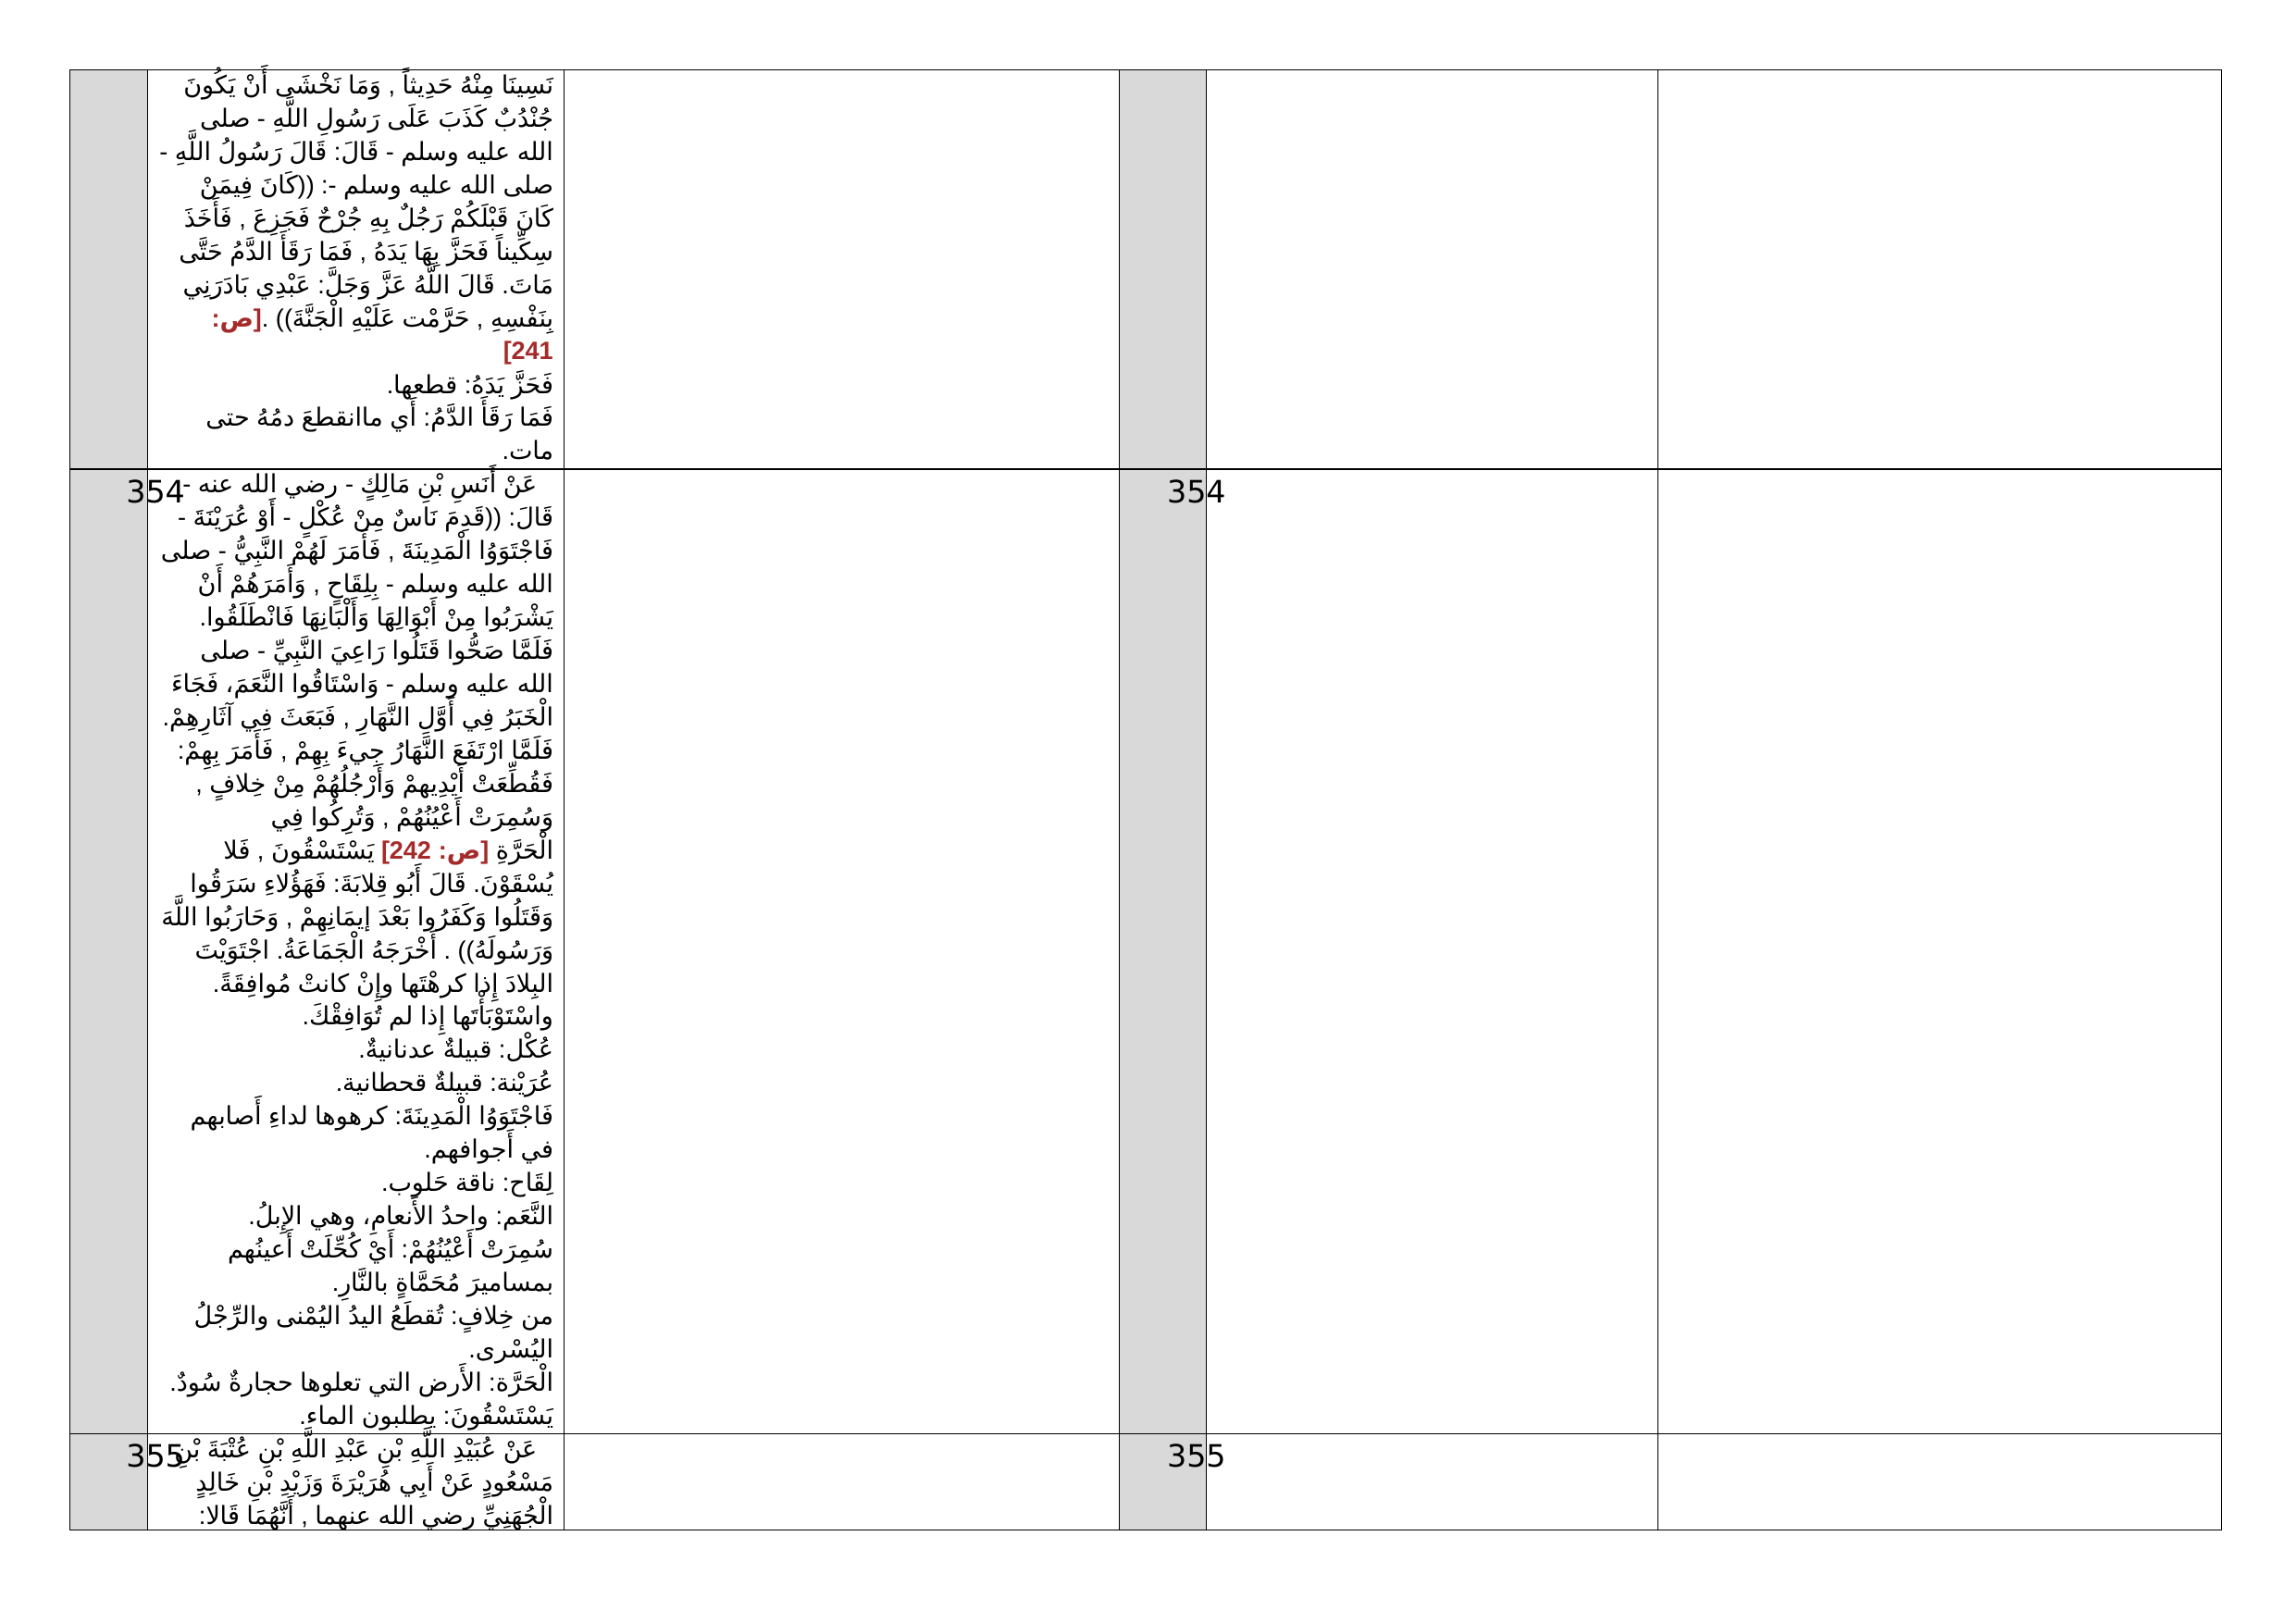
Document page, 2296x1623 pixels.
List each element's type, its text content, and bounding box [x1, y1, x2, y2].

table_cell [1658, 70, 2221, 468]
table_cell [1207, 70, 1657, 468]
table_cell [148, 1434, 564, 1530]
table_cell [565, 70, 1119, 468]
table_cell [148, 70, 564, 468]
table_cell عَنْ أَنَسِ بْنِ مَالِكٍ - رضي الله عنه - قَالَ: ((قَدِمَ نَاسٌ مِنْ عُكْلٍ - أَوْ عُرَيْنَةَ - فَاجْتَوَوُا الْمَدِينَةَ , فَأَمَرَ لَهُمْ النَّبِيُّ - صلى الله عليه وسلم - بِلِقَاحٍ , وَأَمَرَهُمْ أَنْ يَشْرَبُوا مِنْ أَبْوَالِهَا وَأَلْبَانِهَا فَانْطَلَقُوا. فَلَمَّا صَحُّوا قَتَلُوا رَاعِيَ النَّبِيِّ - صلى الله عليه وسلم - وَاسْتَاقُوا النَّعَمَ، فَجَاءَ الْخَبَرُ فِي أَوَّلِ النَّهَارِ , فَبَعَثَ فِي آثَارِهِمْ. فَلَمَّا ارْتَفَعَ النَّهَارُ جِيءَ بِهِمْ , فَأَمَرَ بِهِمْ: فَقُطِّعَتْ أَيْدِيهمْ وَأَرْجُلُهُمْ مِنْ خِلافٍ , وَسُمِرَتْ أَعْيُنُهُمْ , وَتُرِكُوا فِي الْحَرَّةِ [ص: 242] يَسْتَسْقُونَ , فَلا يُسْقَوْنَ. قَالَ أَبُو قِلابَةَ: فَهَؤُلاءِ سَرَقُوا وَقَتَلُوا وَكَفَرُوا بَعْدَ إيمَانِهِمْ , وَحَارَبُوا اللَّهَ وَرَسُولَهُ)) . أَخْرَجَهُ الْجَمَاعَةُ. اجْتَوَيْتَ البِلادَ إِذا كرهْتَها وإِنْ كانتْ مُوافِقَةً. واسْتَوْبَأْتَها إِذا لم تُوَافِقْكَ. عُكْل: قبيلةٌ عدنانيةٌ. عُرَيْنة: قبيلةٌ قحطانية. فَاجْتَوَوُا الْمَدِينَةَ: كرهوها لداءِ أَصابهم في أَجوافهم. لِقَاح: ناقة حَلوب. النَّعَم: واحدُ الأَنعامِ، وهي الإِبلُ. سُمِرَتْ أَعْيُنُهُمْ: أَيْ كُحِّلَتْ أَعينُهم بمساميرَ مُحَمَّاةٍ بالنَّارِ. من خِلافٍ: تُقطَعُ اليدُ اليُمْنى والرِّجْلُ اليُسْرى. الْحَرَّة: الأَرض التي تعلوها حجارةٌ سُودٌ. يَسْتَسْقُونَ: يطلبون الماء. [148, 470, 564, 1433]
table_cell [1120, 1434, 1206, 1530]
table_cell [1120, 70, 1206, 468]
table_cell [70, 470, 147, 1433]
table_cell [1207, 1434, 1657, 1530]
table_cell [1658, 1434, 2221, 1530]
table_cell [70, 70, 147, 468]
table_cell [1120, 470, 1206, 1433]
table_cell [1658, 470, 2221, 1433]
table_cell [565, 470, 1119, 1433]
table_cell [565, 1434, 1119, 1530]
table_cell [70, 1434, 147, 1530]
table_cell [1207, 470, 1657, 1433]
